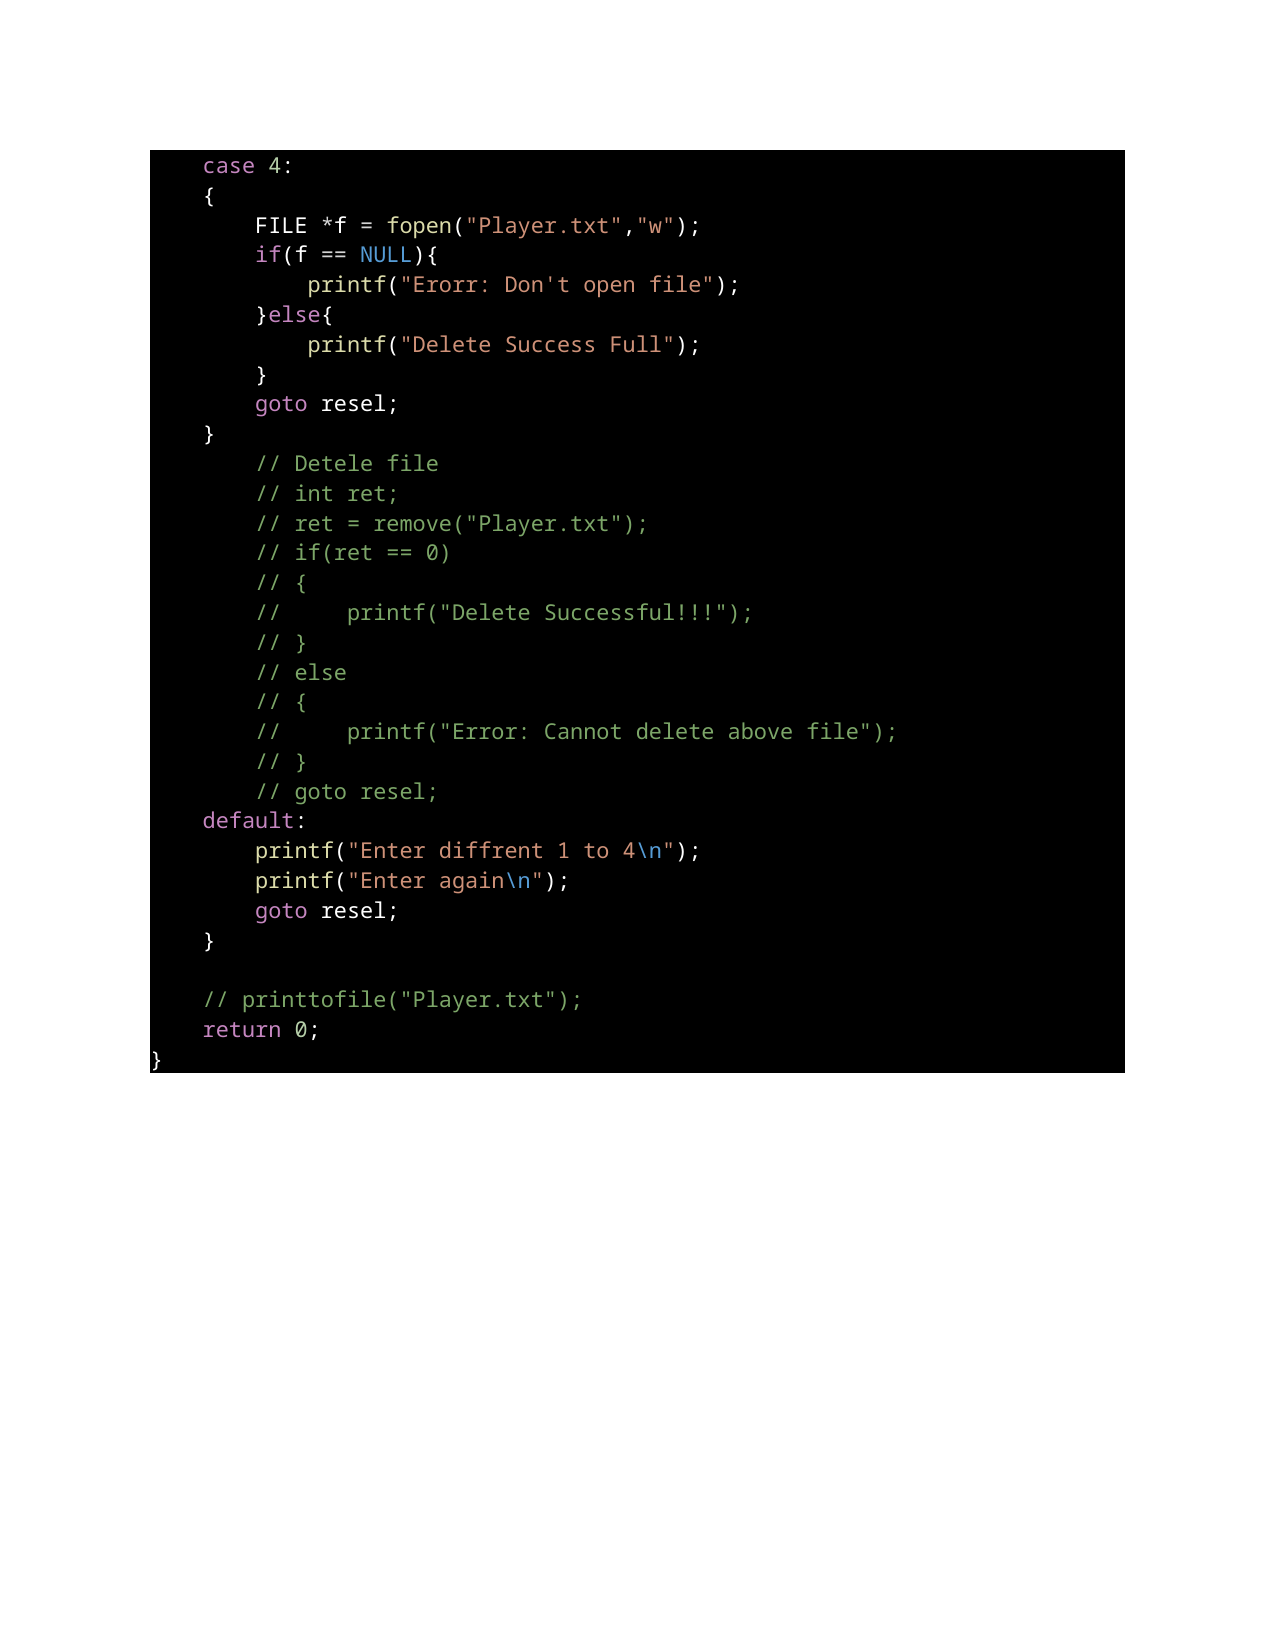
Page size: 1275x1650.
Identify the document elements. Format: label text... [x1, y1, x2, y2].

text // ret = remove("Player.txt"); [150, 507, 1125, 537]
text if(f == NULL){ [150, 239, 1125, 269]
text printf("Erorr: Don't open file"); [150, 269, 1125, 299]
text // printf("Delete Successful!!!"); [150, 597, 1125, 627]
text goto resel; [150, 895, 1125, 924]
text printf("Enter again\n"); [150, 865, 1125, 895]
text default: [150, 805, 1125, 835]
text }else{ [150, 299, 1125, 329]
text { [150, 180, 1125, 209]
text return 0; [150, 1014, 1125, 1044]
text // goto resel; [150, 776, 1125, 805]
text // { [150, 686, 1125, 716]
text // if(ret == 0) [150, 537, 1125, 567]
text goto resel; [150, 388, 1125, 418]
text // } [150, 627, 1125, 656]
text } [150, 924, 1125, 954]
text // printtofile("Player.txt"); [150, 984, 1125, 1014]
text FILE *f = fopen("Player.txt","w"); [150, 209, 1125, 239]
text // Detele file [150, 448, 1125, 478]
text printf("Enter diffrent 1 to 4\n"); [150, 835, 1125, 865]
text // { [150, 567, 1125, 597]
text // else [150, 656, 1125, 686]
text } [150, 1044, 1125, 1073]
text } [150, 418, 1125, 448]
text } [150, 358, 1125, 388]
text // printf("Error: Cannot delete above file"); [150, 716, 1125, 746]
text // } [150, 746, 1125, 776]
text case 4: [150, 150, 1125, 180]
text printf("Delete Success Full"); [150, 329, 1125, 358]
text // int ret; [150, 478, 1125, 507]
